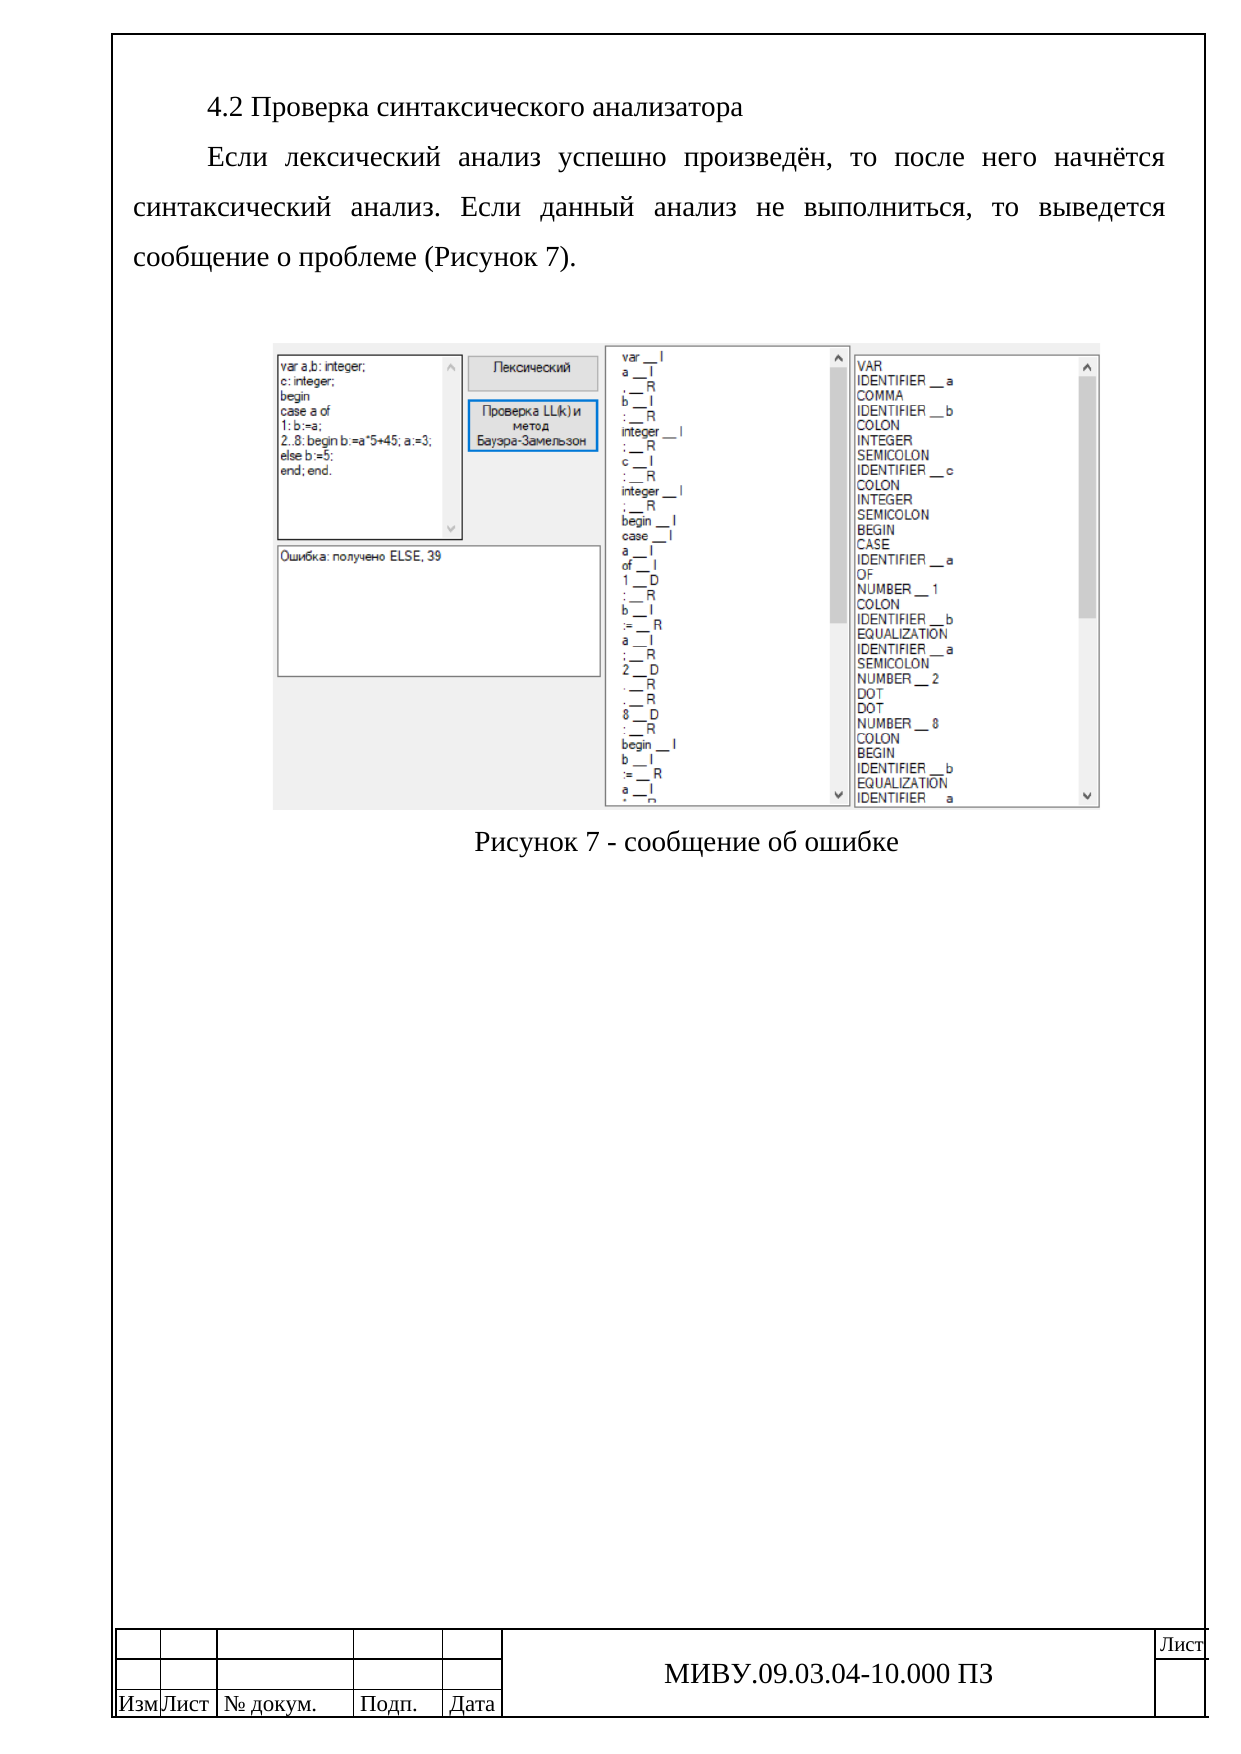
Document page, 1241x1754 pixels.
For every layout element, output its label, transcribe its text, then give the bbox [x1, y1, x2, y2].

text 4.2 Проверка синтаксического анализатора [133, 89, 1181, 122]
text Рисунок 7 - сообщение об ошибке [133, 824, 1166, 858]
picture [272, 340, 1101, 810]
text Если лексический анализ успешно произведён, то после него начнётся синтаксический анализ. Если данный анализ не выполниться, то выведется сообщение о проблеме (Рисунок 7). [133, 139, 1166, 273]
